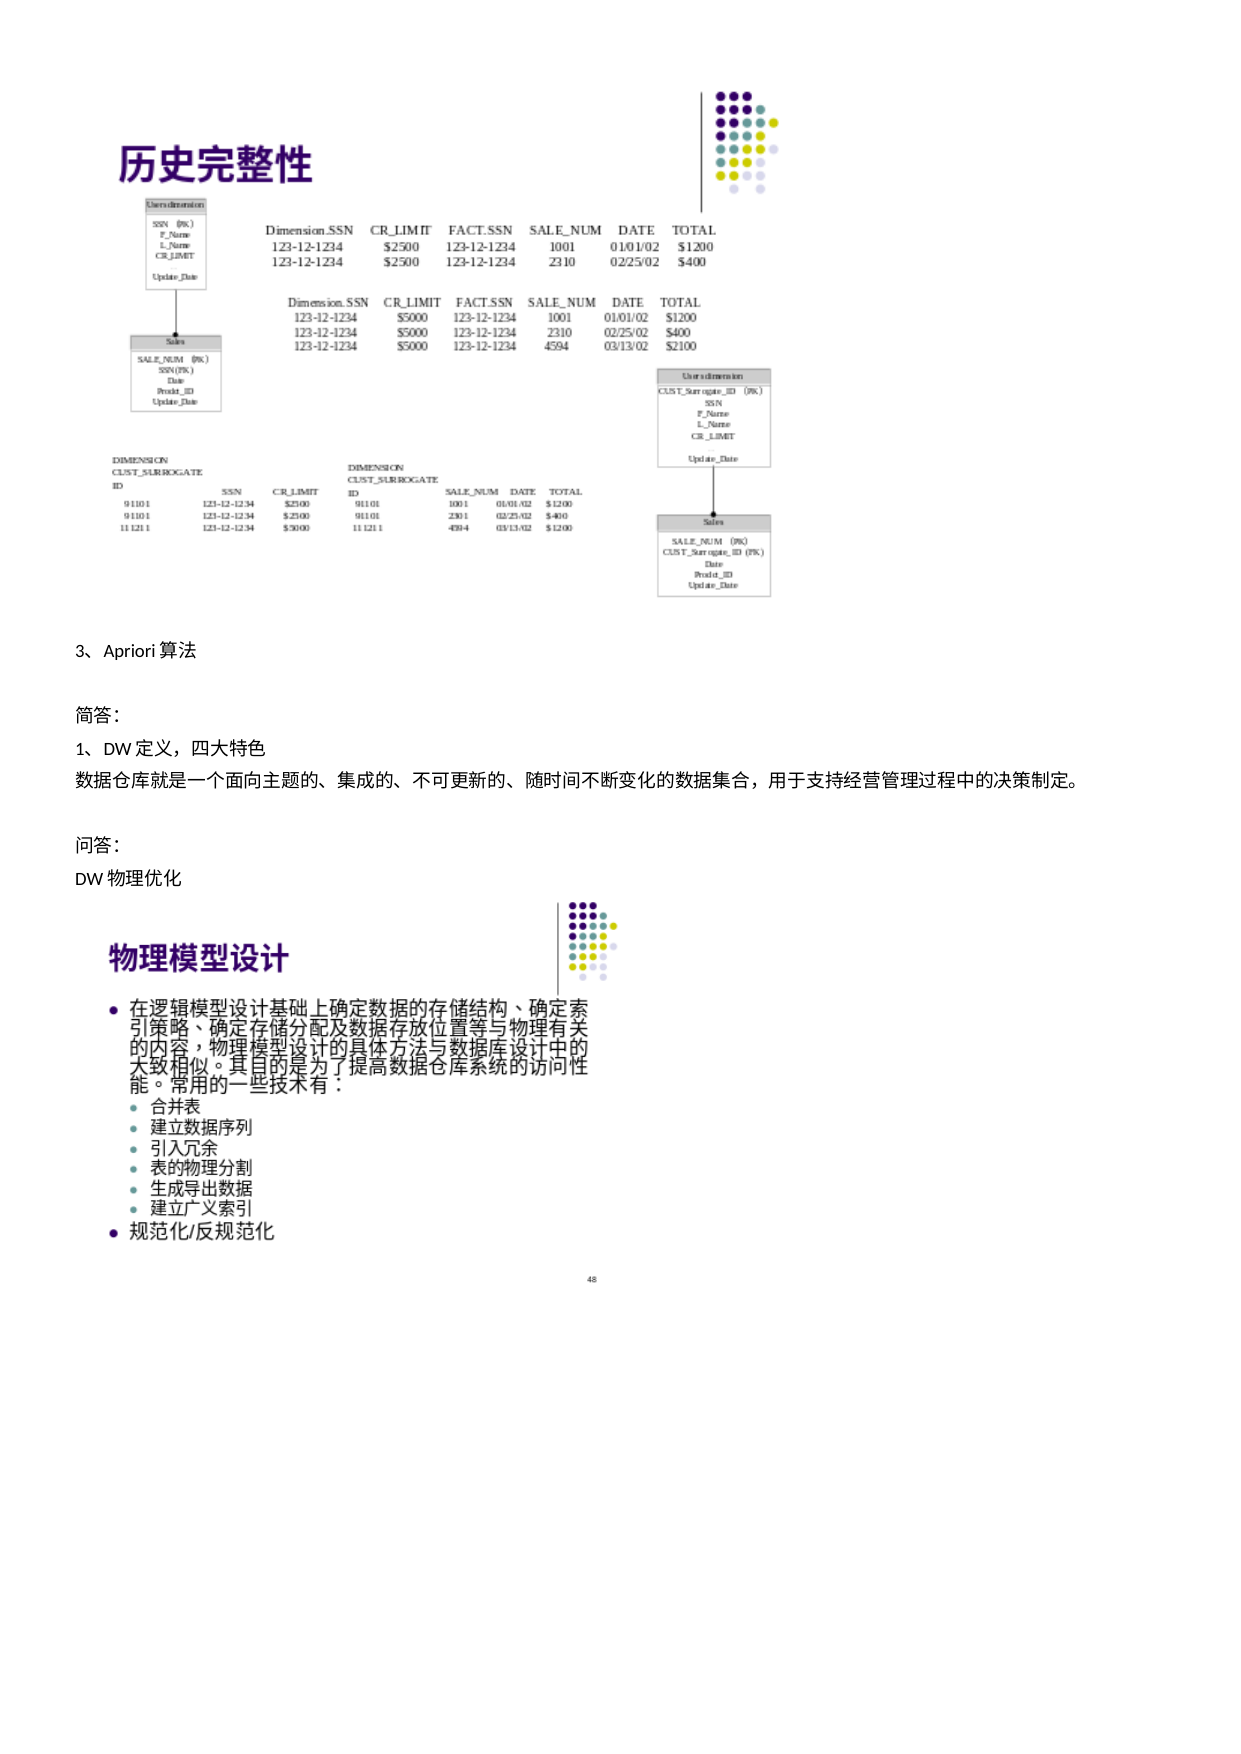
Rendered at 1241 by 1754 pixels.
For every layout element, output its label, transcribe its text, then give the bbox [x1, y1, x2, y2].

text 数据仓库就是一个面向主题的、集成的、不可更新的、随时间不断变化的数据集合，用于支持经营管理过程中的决策制定。 [75, 763, 1165, 796]
text 简答： [75, 698, 1165, 731]
text 问答： [75, 828, 1165, 861]
text 3、Apriori算法 [75, 633, 1165, 666]
text DW物理优化 [75, 861, 1165, 893]
text 1、DW定义，四大特色 [75, 731, 1165, 763]
